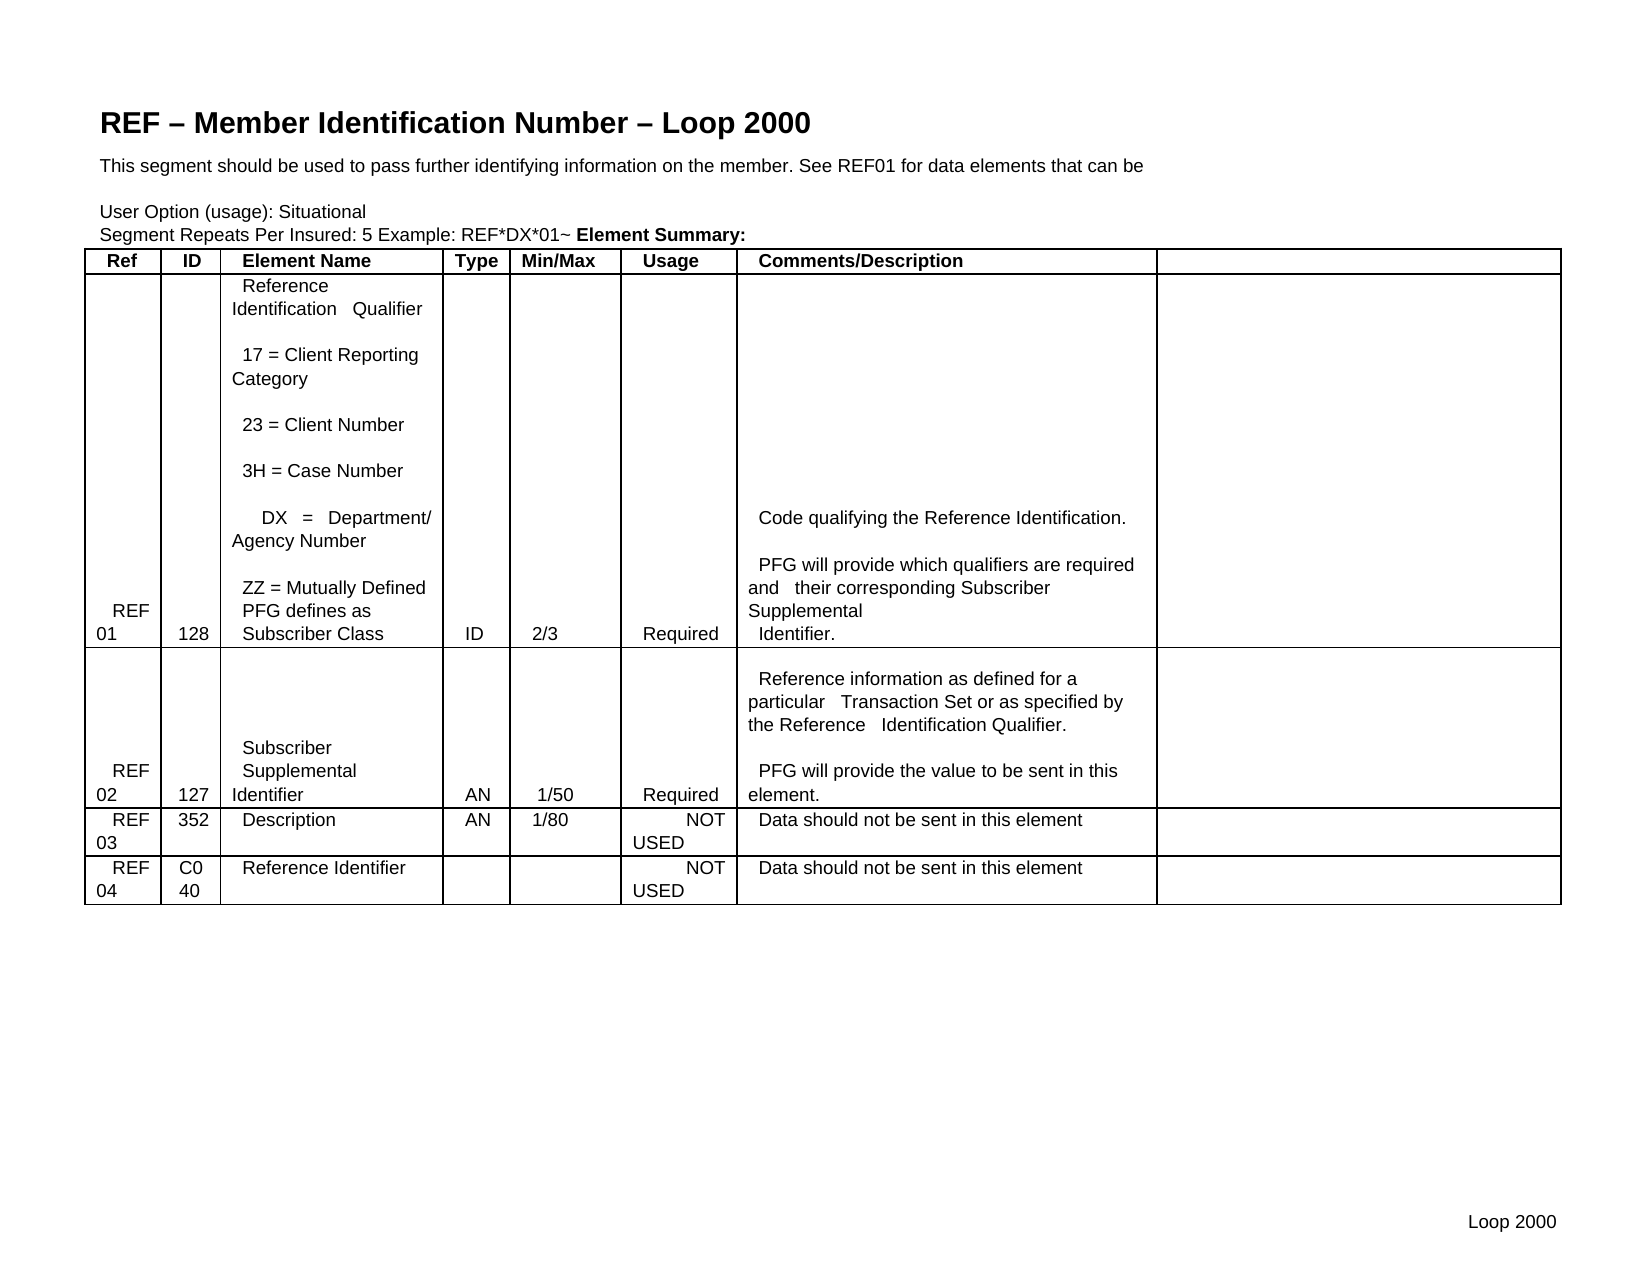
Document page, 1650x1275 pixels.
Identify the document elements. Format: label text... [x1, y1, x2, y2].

table_cell REF03 [86, 809, 160, 855]
table_header Ref [86, 250, 160, 273]
table_cell [1158, 809, 1560, 855]
table_cell Reference Identifier [221, 857, 442, 903]
table_cell Required [622, 275, 736, 646]
table_cell AN [444, 648, 509, 807]
table_cell [1158, 648, 1560, 807]
table_cell C040 [162, 857, 220, 903]
table_cell Data should not be sent in this element [738, 857, 1156, 903]
table_cell 2/3 [511, 275, 620, 646]
table_cell [444, 857, 509, 903]
table_cell REF04 [86, 857, 160, 903]
table_cell 127 [162, 648, 220, 807]
table_cell 1/50 [511, 648, 620, 807]
table_header Usage [622, 250, 736, 273]
table_cell ID [444, 275, 509, 646]
table_header ID [162, 250, 220, 273]
table_cell [1158, 857, 1560, 903]
table_cell Reference Identification Qualifier 17 = Client Reporting Category 23 = Client Number 3H = Case Number DX = Department/ Agency Number ZZ = Mutually Defined PFG defines as Subscriber Class [221, 275, 442, 646]
table_header Min/Max [511, 250, 620, 273]
table_cell 128 [162, 275, 220, 646]
table_cell REF02 [86, 648, 160, 807]
text Segment Repeats Per Insured: 5 Example: REF*DX*01~ Element Summary: [99, 224, 750, 246]
table_cell Subscriber Supplemental Identifier [221, 648, 442, 807]
table_cell 352 [162, 809, 220, 855]
table_cell Description [221, 809, 442, 855]
table_cell AN [444, 809, 509, 855]
table_cell [1158, 275, 1560, 646]
table_cell Reference information as defined for a particular Transaction Set or as specified by the Reference Identification Qualifier. PFG will provide the value to be sent in this element. [738, 648, 1156, 807]
table_cell 1/80 [511, 809, 620, 855]
table_cell NOT USED [622, 809, 736, 855]
table_cell Code qualifying the Reference Identification. PFG will provide which qualifiers are required and their corresponding Subscriber Supplemental Identifier. [738, 275, 1156, 646]
table_cell Required [622, 648, 736, 807]
table_header Type [444, 250, 509, 273]
table_header Comments/Description [738, 250, 1156, 273]
table_cell REF01 [86, 275, 160, 646]
table_cell Data should not be sent in this element [738, 809, 1156, 855]
table_header Element Name [221, 250, 442, 273]
subtitle REF – Member Identification Number – Loop 2000 [100, 105, 1574, 139]
table_cell [511, 857, 620, 903]
table_cell NOT USED [622, 857, 736, 903]
table_header [1158, 250, 1560, 273]
text User Option (usage): Situational [99, 201, 1574, 222]
text This segment should be used to pass further identifying information on the member. See REF01 for data elements that can be [99, 154, 1574, 176]
